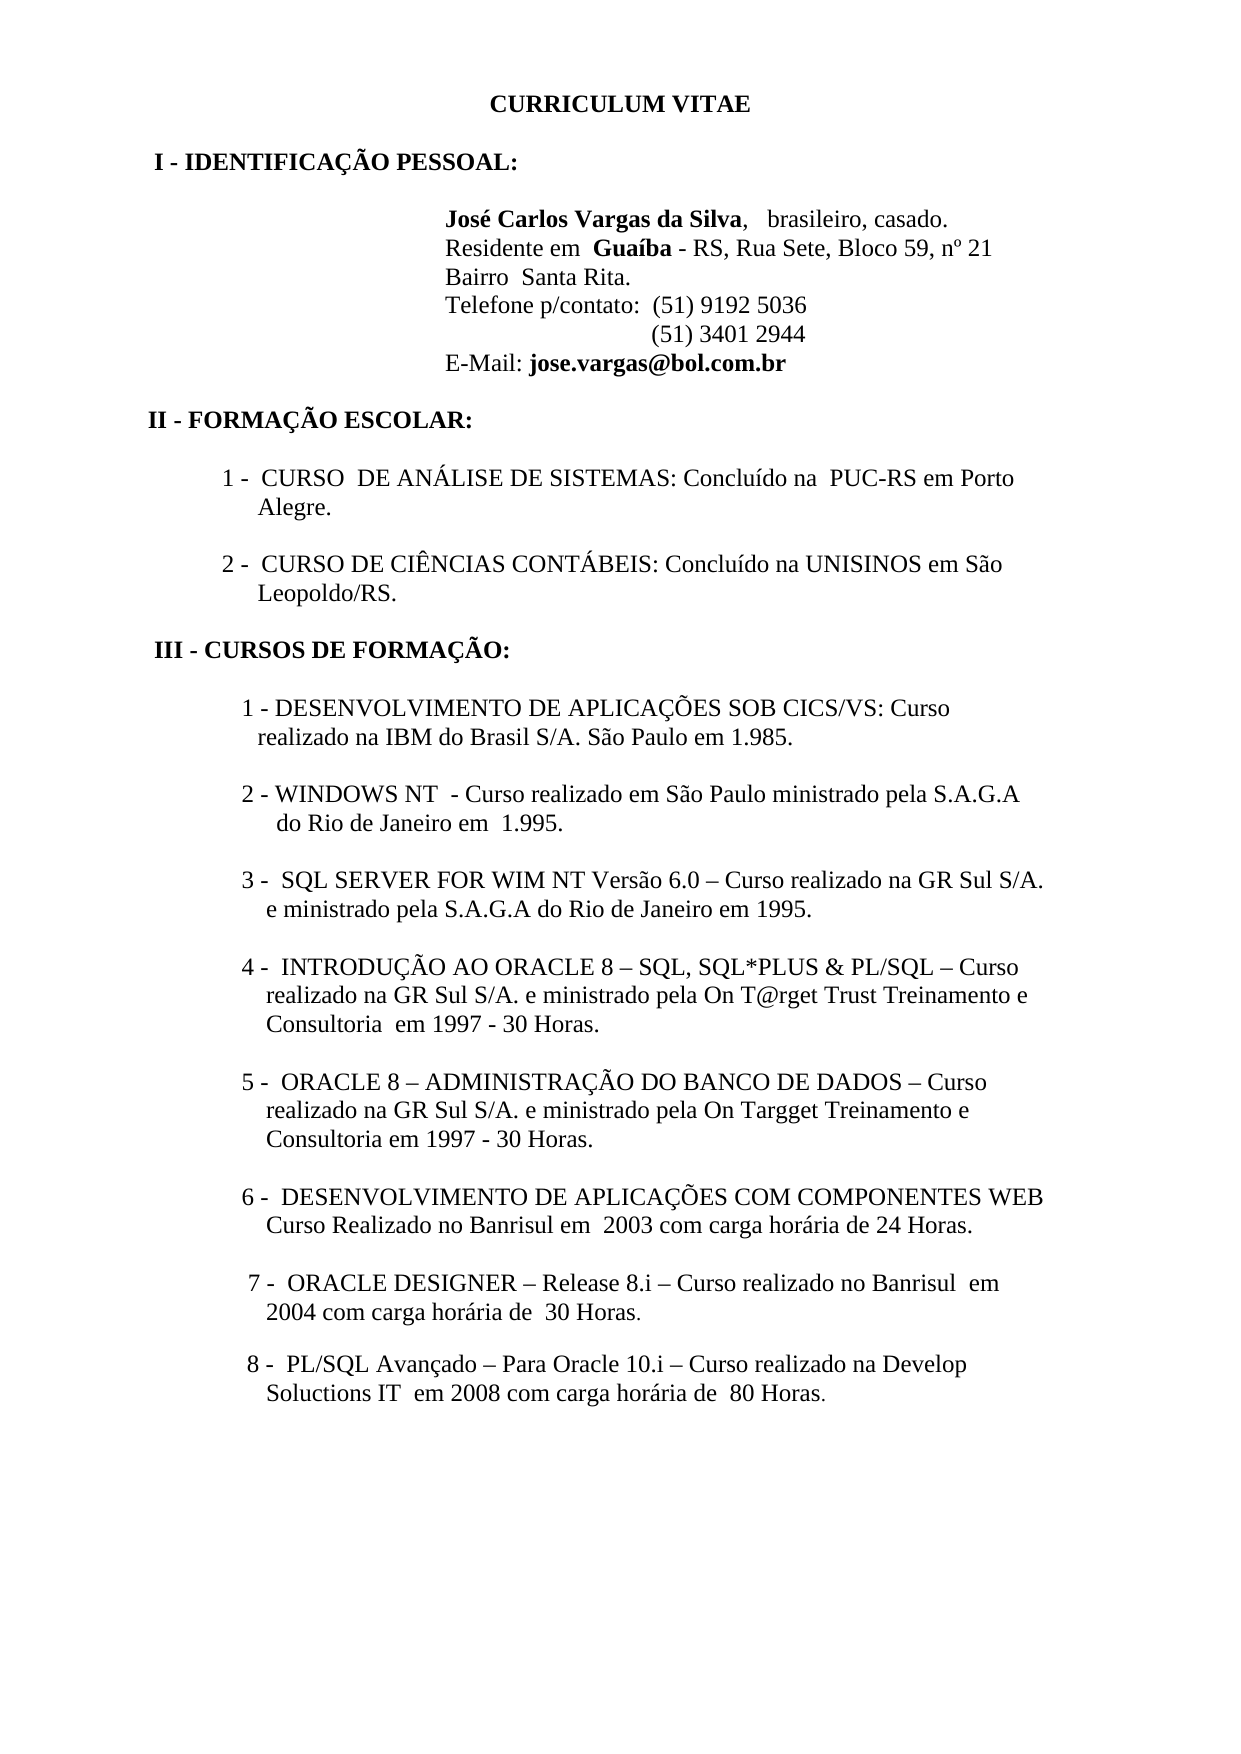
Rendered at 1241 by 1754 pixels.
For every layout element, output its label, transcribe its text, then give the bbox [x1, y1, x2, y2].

text 2 - WINDOWS NT - Curso realizado em São Paulo ministrado pela S.A.G.A do Rio de Janeiro em 1.995. [148, 779, 1045, 837]
text 1 - CURSO DE ANÁLISE DE SISTEMAS: Concluído na PUC-RS em Porto Alegre. [222, 463, 1026, 520]
text II - FORMAÇÃO ESCOLAR: [148, 405, 915, 434]
text III - CURSOS DE FORMAÇÃO: [148, 635, 915, 664]
text 7 - ORACLE DESIGNER – Release 8.i – Curso realizado no Banrisul em 2004 com carga horária de 30 Horas. [148, 1268, 1045, 1325]
text CURRICULUM VITAE [89, 89, 1152, 118]
text Telefone p/contato: (51) 9192 5036 [445, 290, 1152, 319]
text 4 - INTRODUÇÃO AO ORACLE 8 – SQL, SQL*PLUS & PL/SQL – Curso realizado na GR Sul S/A. e ministrado pela On T@rget Trust Treinamento e Consultoria em 1997 - 30 Horas. [148, 952, 1045, 1038]
text Residente em Guaíba - RS, Rua Sete, Bloco 59, nº 21 Bairro Santa Rita. [445, 233, 1007, 290]
text 6 - DESENVOLVIMENTO DE APLICAÇÕES COM COMPONENTES WEB Curso Realizado no Banrisul em 2003 com carga horária de 24 Horas. [148, 1182, 1045, 1239]
text 5 - ORACLE 8 – ADMINISTRAÇÃO DO BANCO DE DADOS – Curso realizado na GR Sul S/A. e ministrado pela On Targget Treinamento e Consultoria em 1997 - 30 Horas. [148, 1067, 1045, 1153]
text (51) 3401 2944 [445, 319, 1033, 348]
text I - IDENTIFICAÇÃO PESSOAL: [148, 147, 1152, 175]
text José Carlos Vargas da Silva, brasileiro, casado. [445, 204, 1152, 233]
text 1 - DESENVOLVIMENTO DE APLICAÇÕES SOB CICS/VS: Curso realizado na IBM do Brasil S/A. São Paulo em 1.985. [148, 693, 1045, 750]
text 2 - CURSO DE CIÊNCIAS CONTÁBEIS: Concluído na UNISINOS em São Leopoldo/RS. [222, 549, 1026, 607]
text E-Mail: jose.vargas@bol.com.br [445, 348, 1033, 377]
text 8 - PL/SQL Avançado – Para Oracle 10.i – Curso realizado na Develop Soluctions IT em 2008 com carga horária de 80 Horas. [148, 1349, 1045, 1407]
text 3 - SQL SERVER FOR WIM NT Versão 6.0 – Curso realizado na GR Sul S/A. e ministrado pela S.A.G.A do Rio de Janeiro em 1995. [148, 865, 1045, 923]
